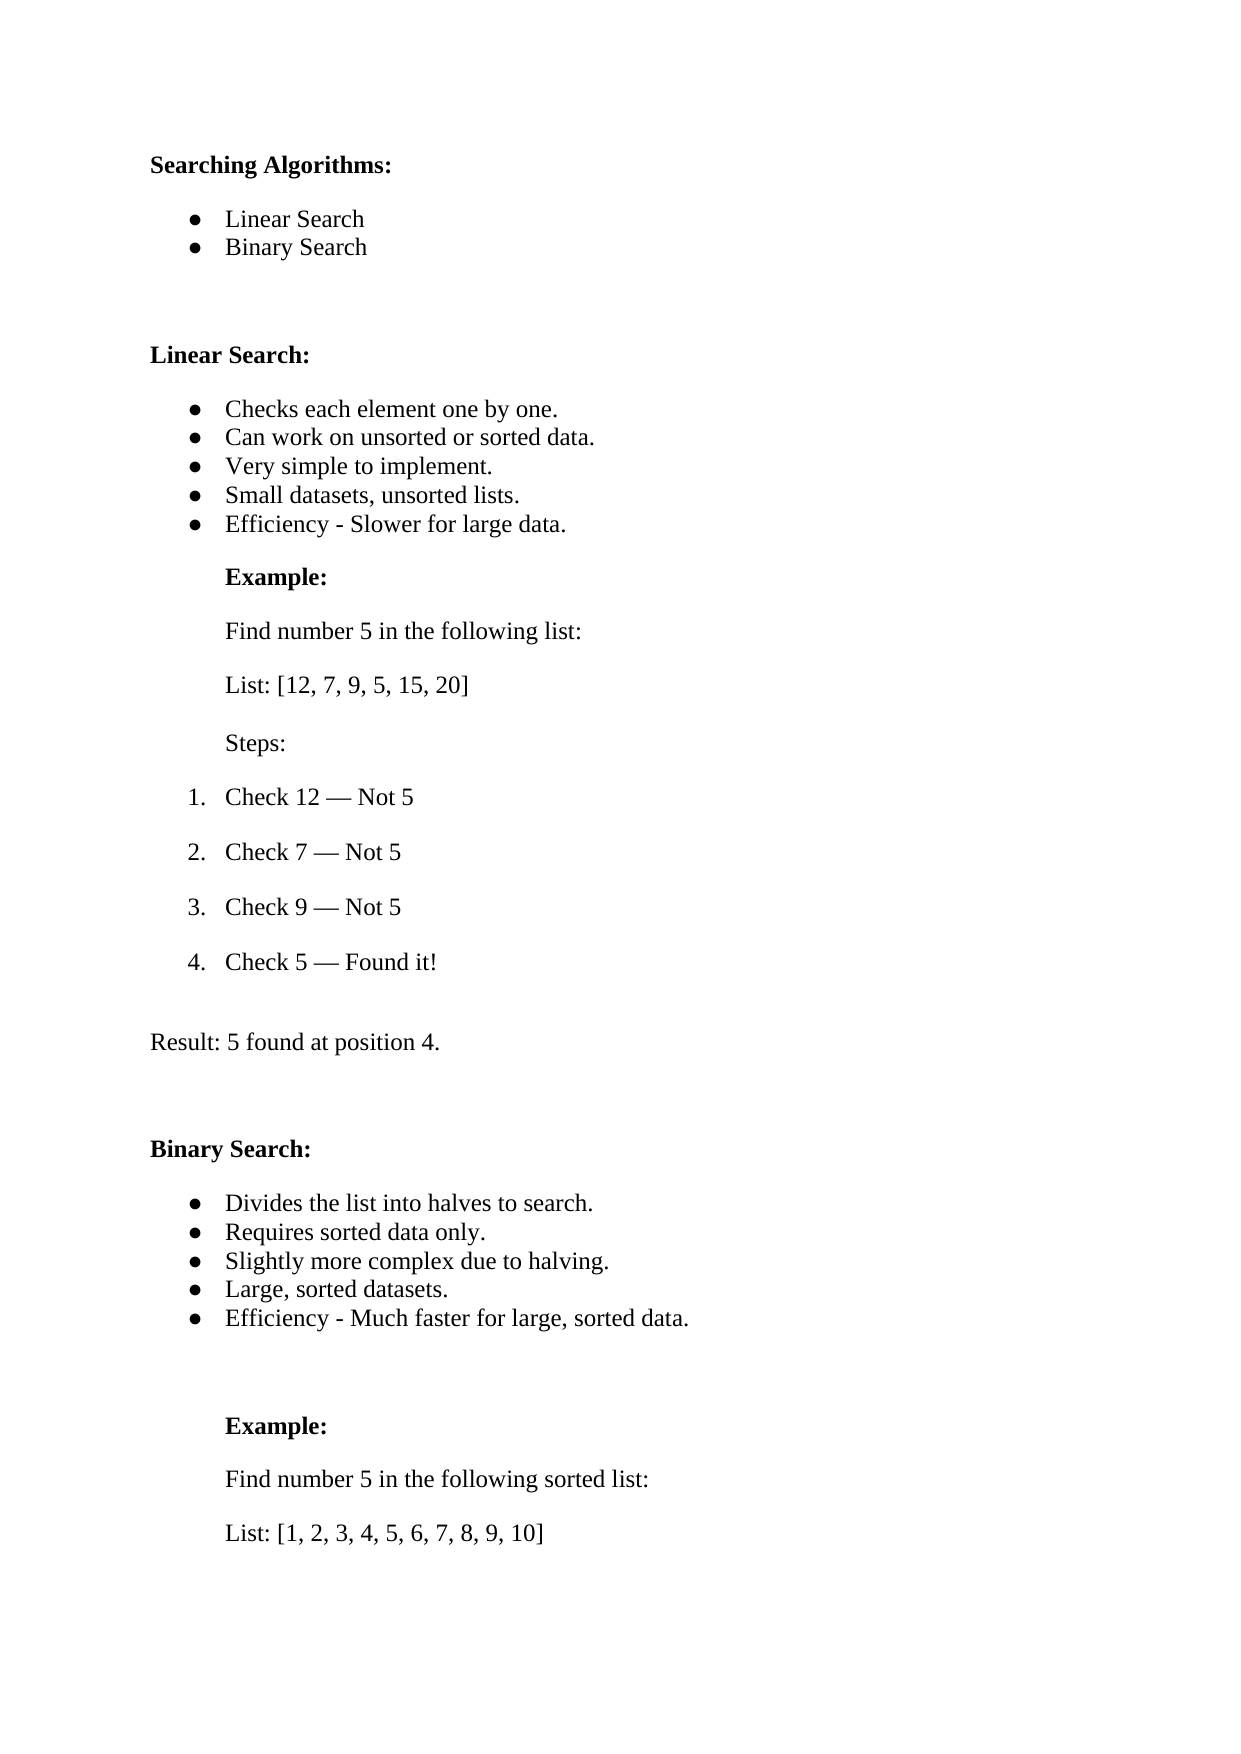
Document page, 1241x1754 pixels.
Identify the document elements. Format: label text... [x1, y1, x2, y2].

list Checks each element one by one. [187, 394, 1090, 422]
list Very simple to implement. [187, 451, 1090, 480]
list Check 12 — Not 5 [187, 782, 1090, 837]
text Example: [150, 1411, 1090, 1439]
text Example: [150, 562, 1090, 591]
text List: [12, 7, 9, 5, 15, 20] [225, 670, 1090, 699]
list Check 5 — Found it! [187, 947, 1090, 1002]
text List: [1, 2, 3, 4, 5, 6, 7, 8, 9, 10] [150, 1518, 1090, 1547]
list Divides the list into halves to search. [187, 1188, 1090, 1217]
subtitle Steps: [225, 728, 1090, 757]
text Result: 5 found at position 4. [150, 1027, 1090, 1056]
list Binary Search [187, 232, 1090, 261]
list Check 7 — Not 5 [187, 837, 1090, 892]
list Small datasets, unsorted lists. [187, 480, 1090, 509]
list Can work on unsorted or sorted data. [187, 422, 1090, 451]
text Binary Search: [150, 1134, 1090, 1163]
text Linear Search: [150, 340, 1090, 369]
list Check 9 — Not 5 [187, 892, 1090, 947]
text Searching Algorithms: [150, 150, 1090, 179]
list Efficiency - Much faster for large, sorted data. [187, 1303, 1090, 1332]
text Find number 5 in the following list: [150, 616, 1090, 645]
text Find number 5 in the following sorted list: [150, 1464, 1090, 1493]
list Efficiency - Slower for large data. [187, 509, 1090, 537]
list Slightly more complex due to halving. [187, 1246, 1090, 1274]
list Large, sorted datasets. [187, 1274, 1090, 1303]
list Linear Search [187, 204, 1090, 232]
list Requires sorted data only. [187, 1217, 1090, 1246]
